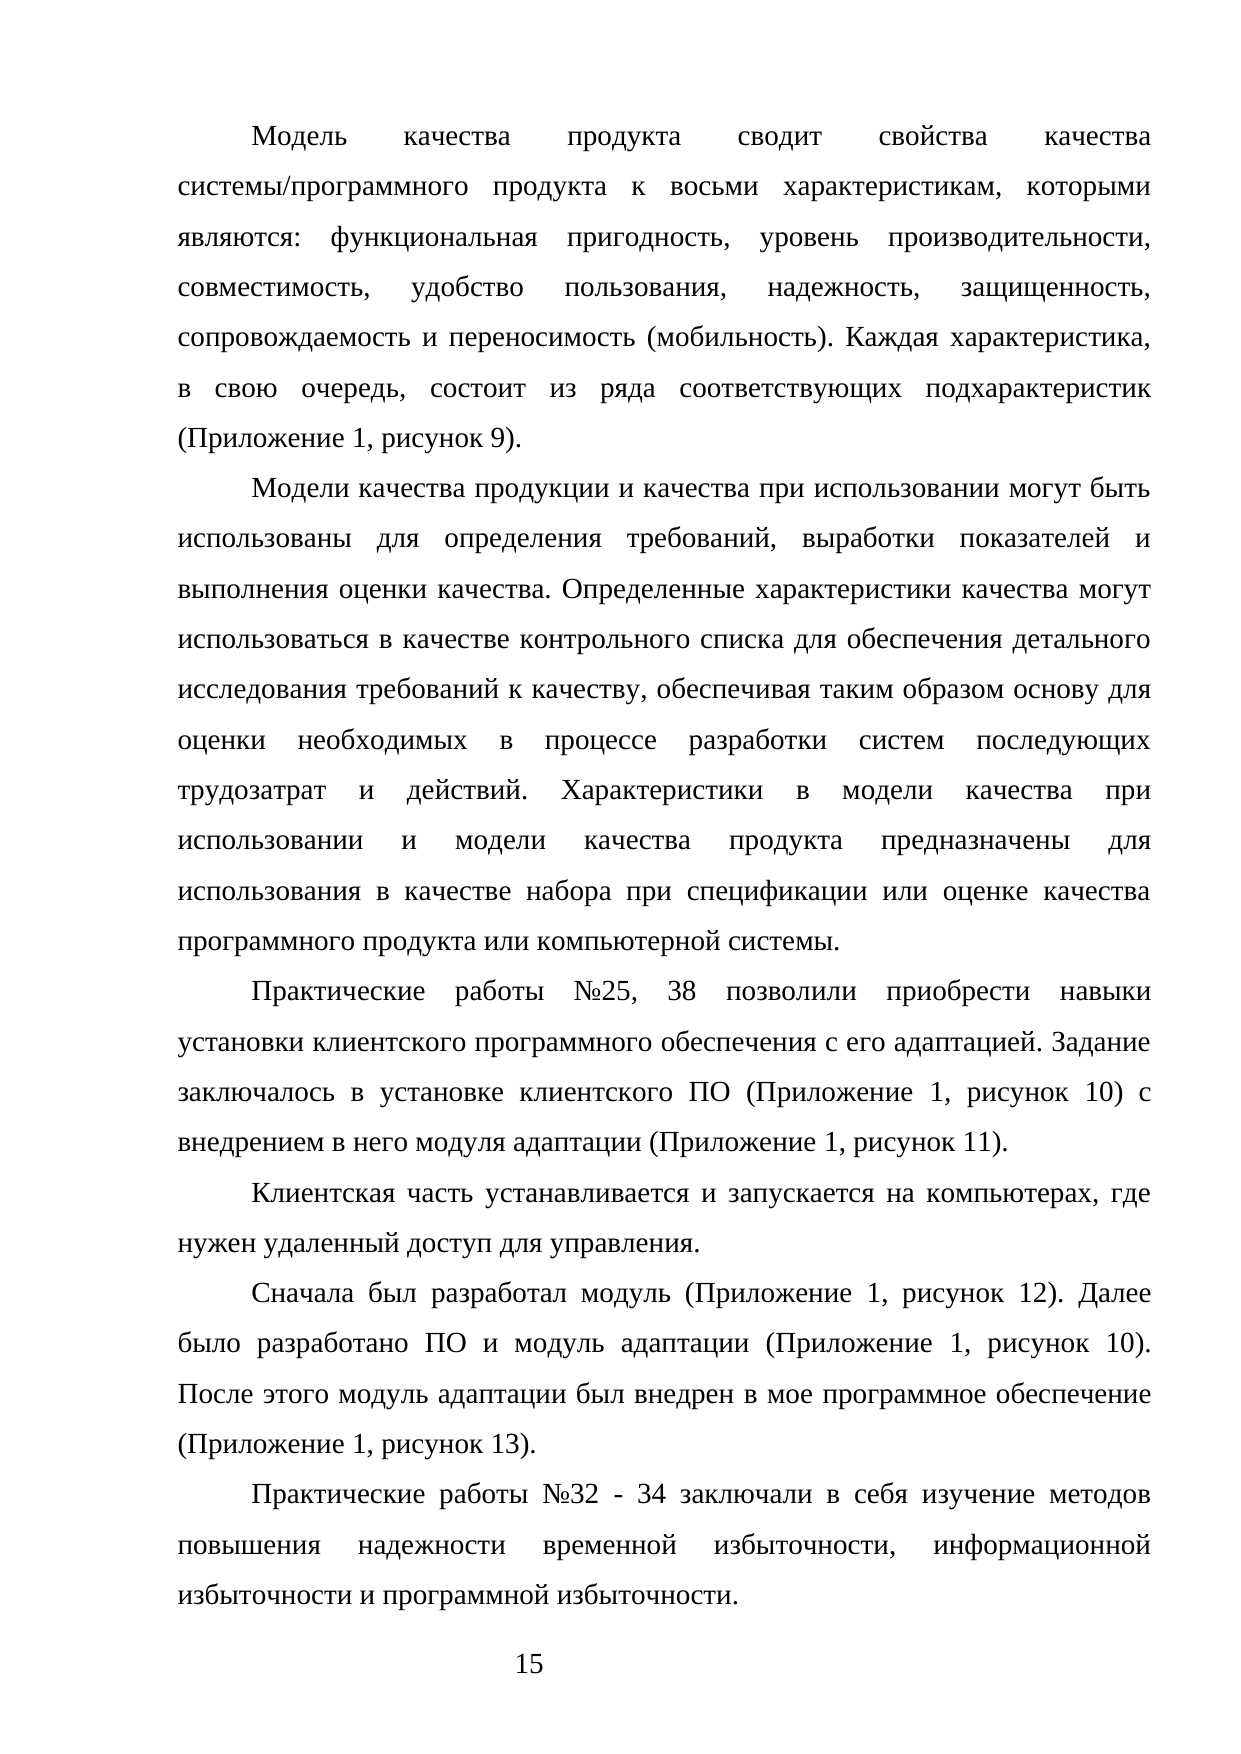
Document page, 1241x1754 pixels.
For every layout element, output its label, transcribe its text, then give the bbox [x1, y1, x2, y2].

text Клиентская часть устанавливается и запускается на компьютерах, где нужен удаленный доступ для управления. [177, 1175, 1152, 1258]
text Практические работы №32 - 34 заключали в себя изучение методов повышения надежности временной избыточности, информационной избыточности и программной избыточности. [177, 1477, 1152, 1611]
text Модели качества продукции и качества при использовании могут быть использованы для определения требований, выработки показателей и выполнения оценки качества. Определенные характеристики качества могут использоваться в качестве контрольного списка для обеспечения детального исследования требований к качеству, обеспечивая таким образом основу для оценки необходимых в процессе разработки систем последующих трудозатрат и действий. Характеристики в модели качества при использовании и модели качества продукта предназначены для использования в качестве набора при спецификации или оценке качества программного продукта или компьютерной системы. [177, 470, 1152, 957]
text Модель качества продукта сводит свойства качества системы/программного продукта к восьми характеристикам, которыми являются: функциональная пригодность, уровень производительности, совместимость, удобство пользования, надежность, защищенность, сопровождаемость и переносимость (мобильность). Каждая характеристика, в свою очередь, состоит из ряда соответствующих подхарактеристик (Приложение 1, рисунок 9). [177, 118, 1152, 453]
text Сначала был разработал модуль (Приложение 1, рисунок 12). Далее было разработано ПО и модуль адаптации (Приложение 1, рисунок 10). После этого модуль адаптации был внедрен в мое программное обеспечение (Приложение 1, рисунок 13). [177, 1275, 1152, 1460]
text Практические работы №25, 38 позволили приобрести навыки установки клиентского программного обеспечения с его адаптацией. Задание заключалось в установке клиентского ПО (Приложение 1, рисунок 10) с внедрением в него модуля адаптации (Приложение 1, рисунок 11). [177, 973, 1152, 1158]
